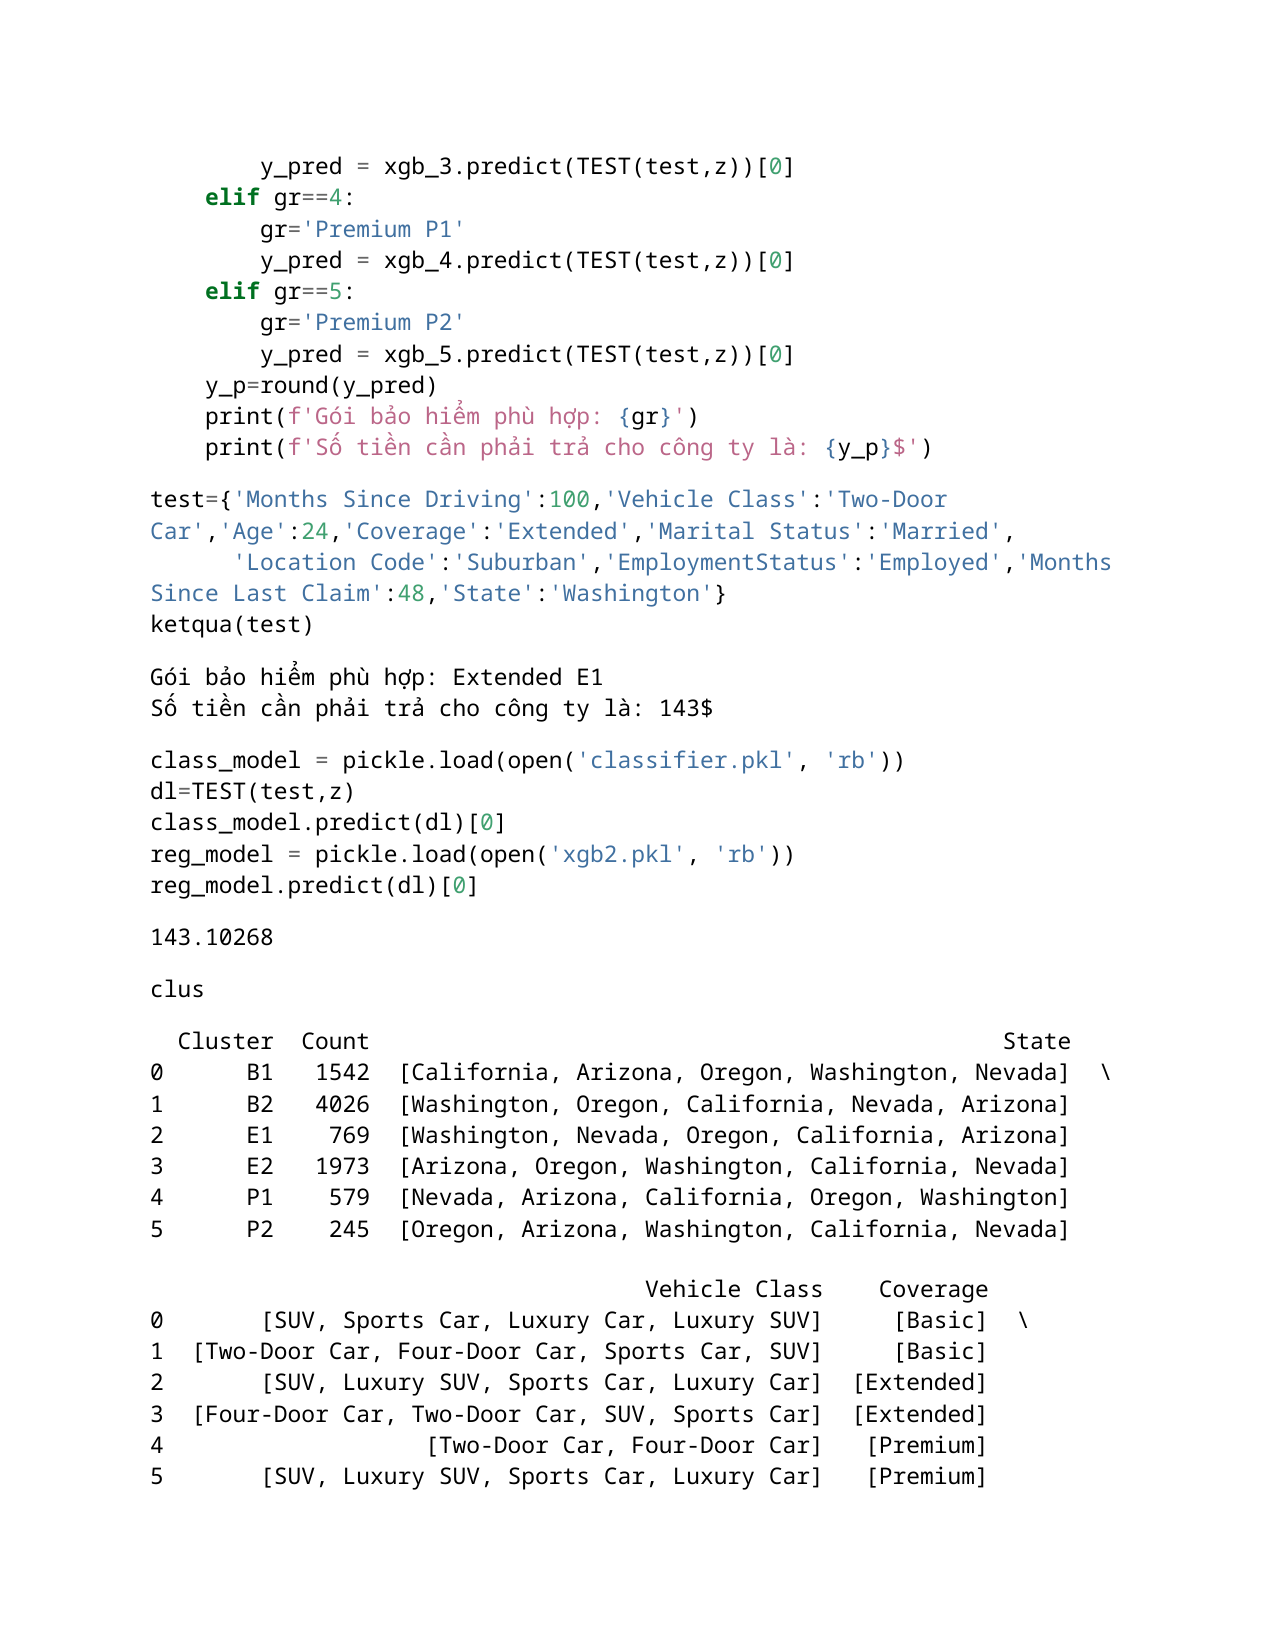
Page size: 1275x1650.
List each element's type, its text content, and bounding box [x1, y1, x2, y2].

text class_model = pickle.load(open('classifier.pkl', 'rb')) dl=TEST(test,z) class_model.predict(dl)[0] reg_model = pickle.load(open('xgb2.pkl', 'rb')) reg_model.predict(dl)[0] [150, 744, 1125, 900]
text 143.10268 [150, 921, 1125, 952]
text clus [150, 973, 1125, 1004]
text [150, 1025, 1125, 1491]
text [150, 150, 1125, 462]
text test={'Months Since Driving':100,'Vehicle Class':'Two-Door Car','Age':24,'Coverage':'Extended','Marital Status':'Married', 'Location Code':'Suburban','EmploymentStatus':'Employed','Months Since Last Claim':48,'State':'Washington'} ketqua(test) [150, 483, 1125, 639]
text Gói bảo hiểm phù hợp: Extended E1 Số tiền cần phải trả cho công ty là: 143$ [150, 660, 1125, 723]
